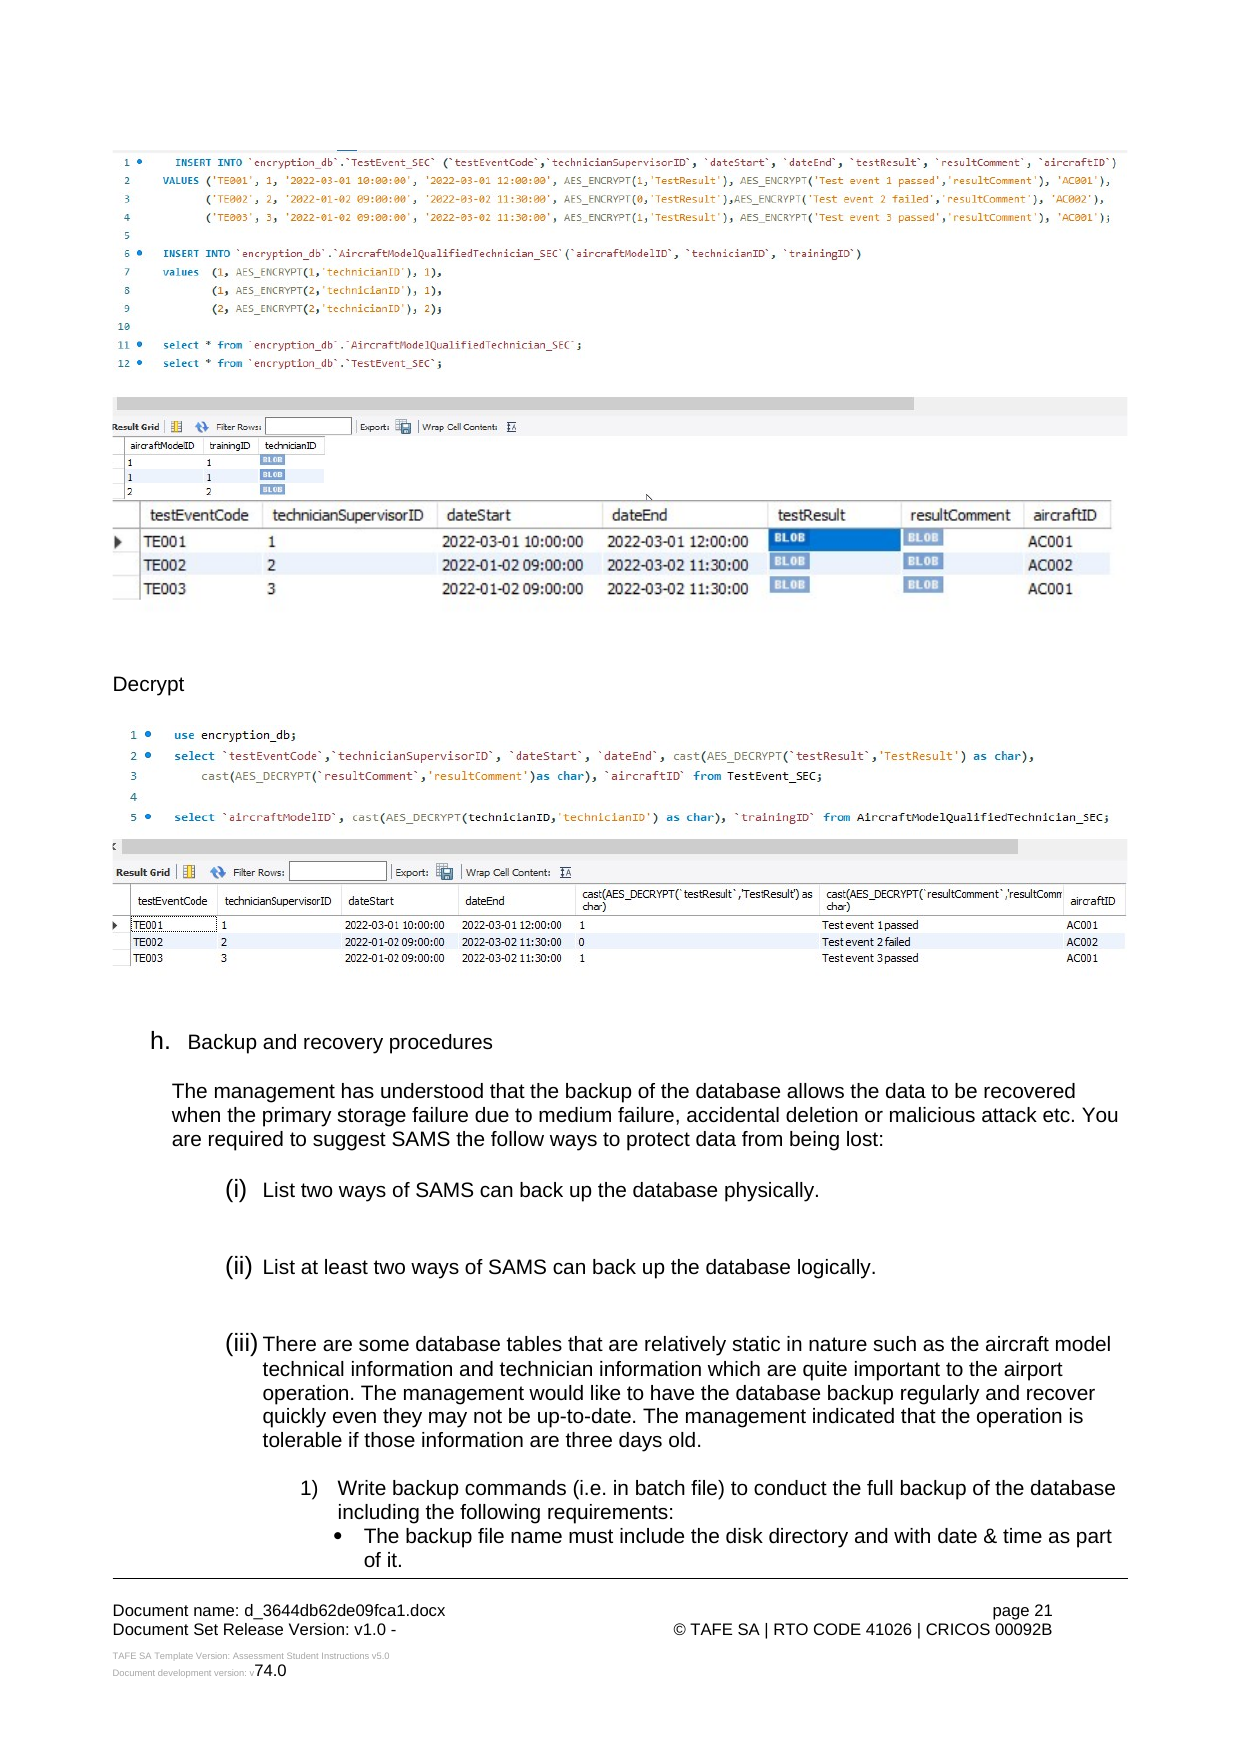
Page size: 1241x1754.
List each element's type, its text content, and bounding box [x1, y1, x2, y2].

list List two ways of SAMS can back up the database physically. [225, 1174, 1128, 1203]
list List at least two ways of SAMS can back up the database logically. [225, 1251, 1128, 1280]
text Decrypt [112, 672, 1128, 696]
picture [112, 725, 1128, 997]
list There are some database tables that are relatively static in nature such as the aircraft model technical information and technician information which are quite important to the airport operation. The management would like to have the database backup regularly and recover quickly even they may not be up-to-date. The management indicated that the operation is tolerable if those information are three days old. [225, 1328, 1128, 1452]
picture [112, 150, 1128, 643]
list Write backup commands (i.e. in batch file) to conduct the full backup of the database including the following requirements: [300, 1476, 1128, 1524]
list Backup and recovery procedures [150, 1026, 1128, 1054]
list The backup file name must include the disk directory and with date & time as part of it. [334, 1524, 1128, 1572]
text The management has understood that the backup of the database allows the data to be recovered when the primary storage failure due to medium failure, accidental deletion or malicious attack etc. You are required to suggest SAMS the follow ways to protect data from being lost: [172, 1078, 1128, 1150]
